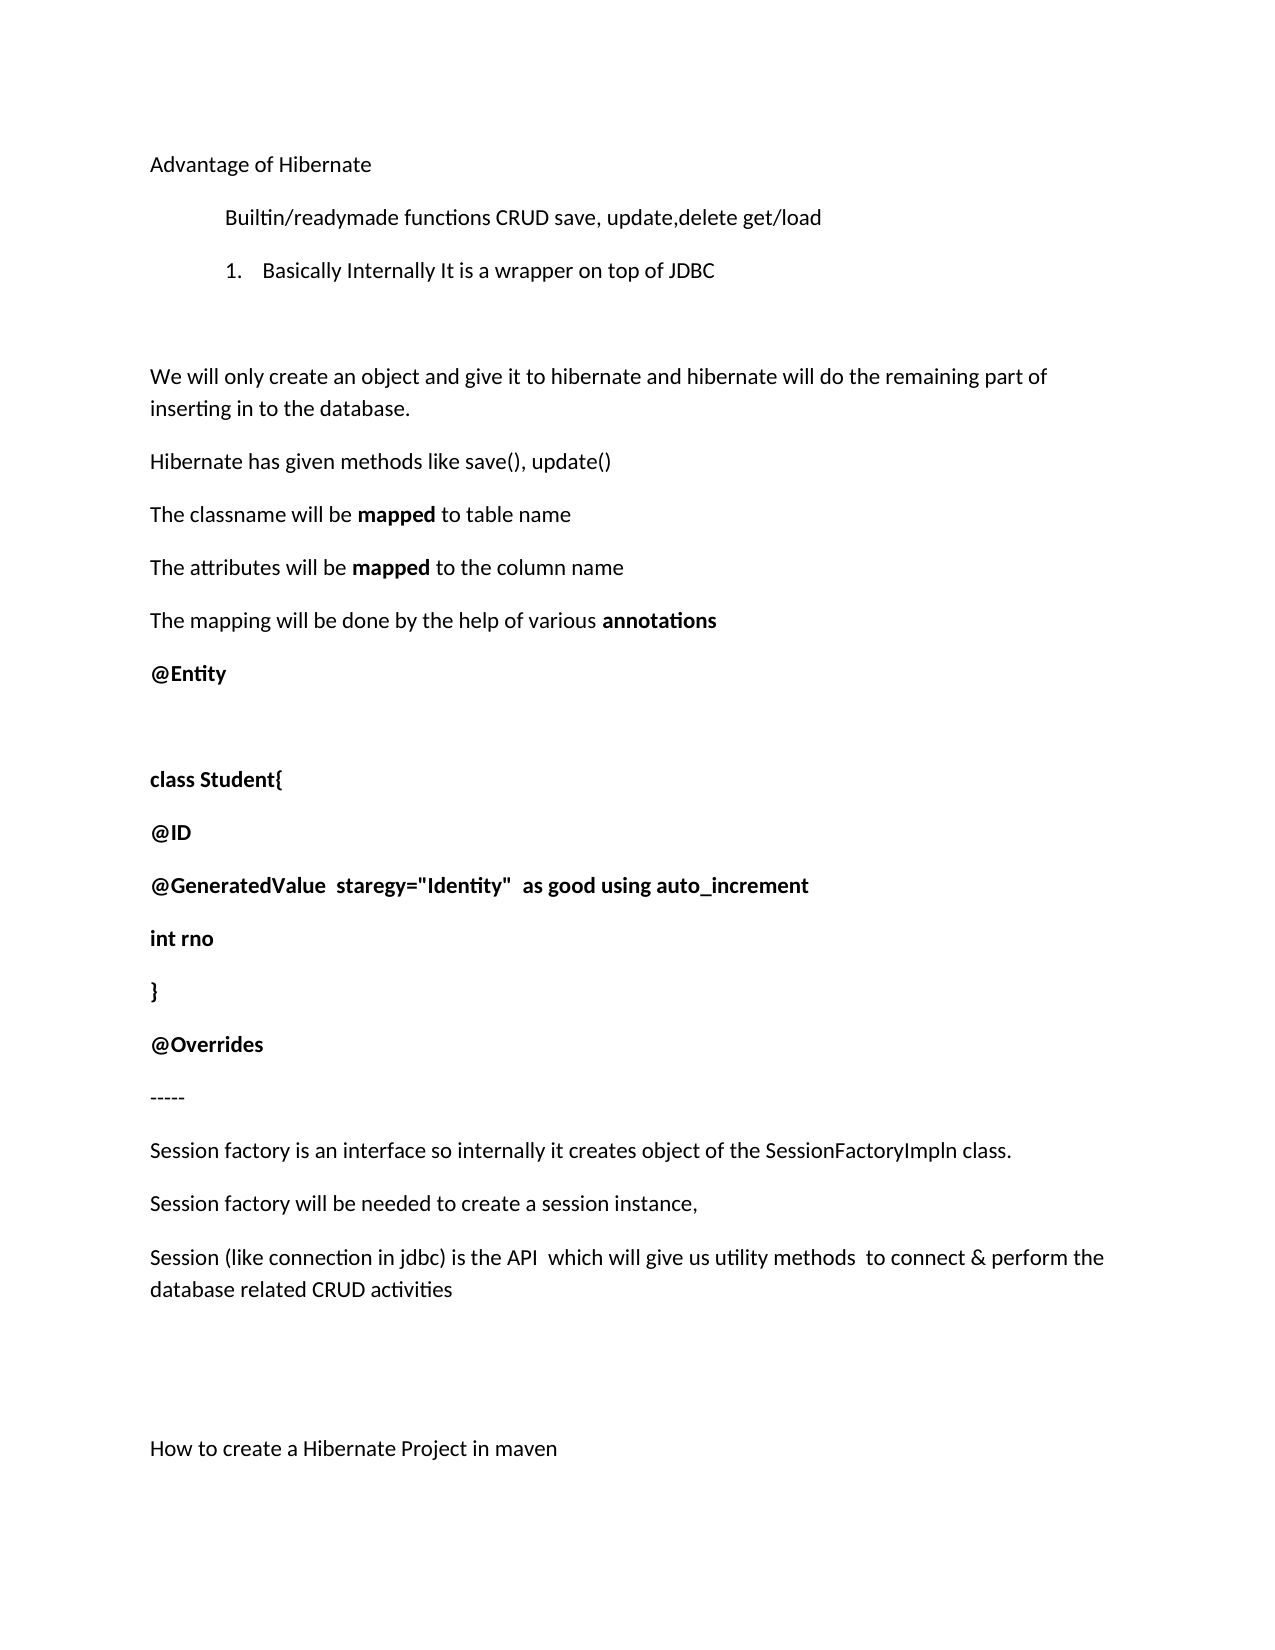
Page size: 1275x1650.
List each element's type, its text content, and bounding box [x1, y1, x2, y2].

text The attributes will be mapped to the column name [150, 553, 1125, 581]
text Session factory is an interface so internally it creates object of the SessionFactoryImpln class. [150, 1137, 1125, 1164]
text @GeneratedValue staregy="Identity" as good using auto_increment [150, 871, 1125, 899]
text } [150, 977, 1125, 1006]
text int rno [150, 924, 1125, 952]
text The classname will be mapped to table name [150, 500, 1125, 528]
text Session (like connection in jdbc) is the API which will give us utility methods to connect & perform the database related CRUD activities [150, 1243, 1125, 1303]
text @Entity [150, 659, 1125, 687]
text How to create a Hibernate Project in maven [150, 1434, 1125, 1462]
text Session factory will be needed to create a session instance, [150, 1189, 1125, 1218]
text @ID [150, 818, 1125, 846]
list Basically Internally It is a wrapper on top of JDBC [225, 256, 1125, 284]
text Hibernate has given methods like save(), update() [150, 447, 1125, 475]
text We will only create an object and give it to hibernate and hibernate will do the remaining part of inserting in to the database. [150, 362, 1125, 422]
text The mapping will be done by the help of various annotations [150, 606, 1125, 634]
text Builtin/readymade functions CRUD save, update,delete get/load [150, 203, 1125, 231]
text ----- [150, 1083, 1125, 1112]
text Advantage of Hibernate [150, 150, 1125, 178]
text class Student{ [150, 765, 1125, 793]
text @Overrides [150, 1031, 1125, 1058]
